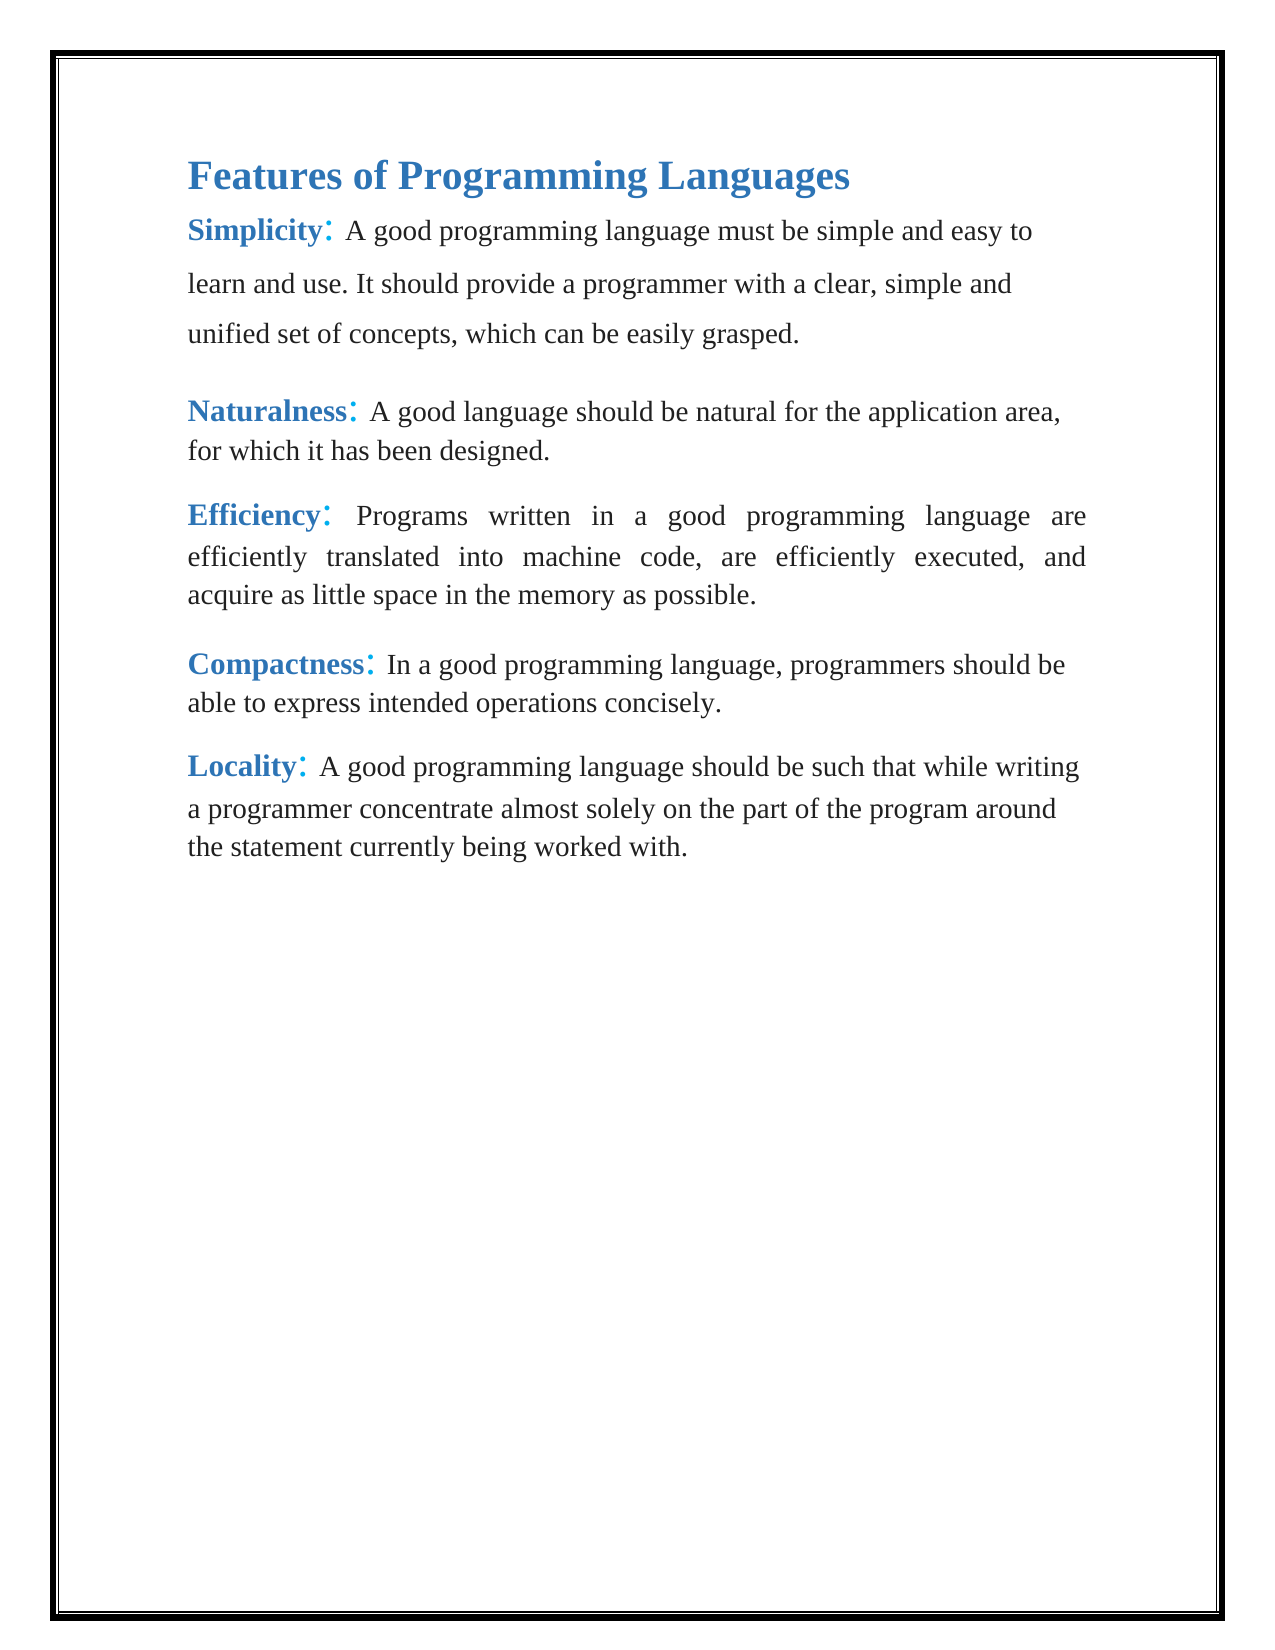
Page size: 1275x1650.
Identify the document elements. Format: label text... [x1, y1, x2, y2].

text Locality: A good programming language should be such that while writing a programmer concentrate almost solely on the part of the program around the statement currently being worked with. [187, 738, 1082, 863]
text Naturalness: A good language should be natural for the application area, for which it has been designed. [187, 383, 1082, 466]
text Simplicity: A good programming language must be simple and easy to learn and use. It should provide a programmer with a clear, simple and unified set of concepts, which can be easily grasped. [187, 201, 1082, 350]
subtitle Features of Programming Languages [187, 150, 1181, 198]
text Compactness: In a good programming language, programmers should be able to express intended operations concisely. [187, 635, 1082, 718]
text Efficiency: Programs written in a good programming language are efficiently translated into machine code, are efficiently executed, and acquire as little space in the memory as possible. [187, 486, 1087, 611]
